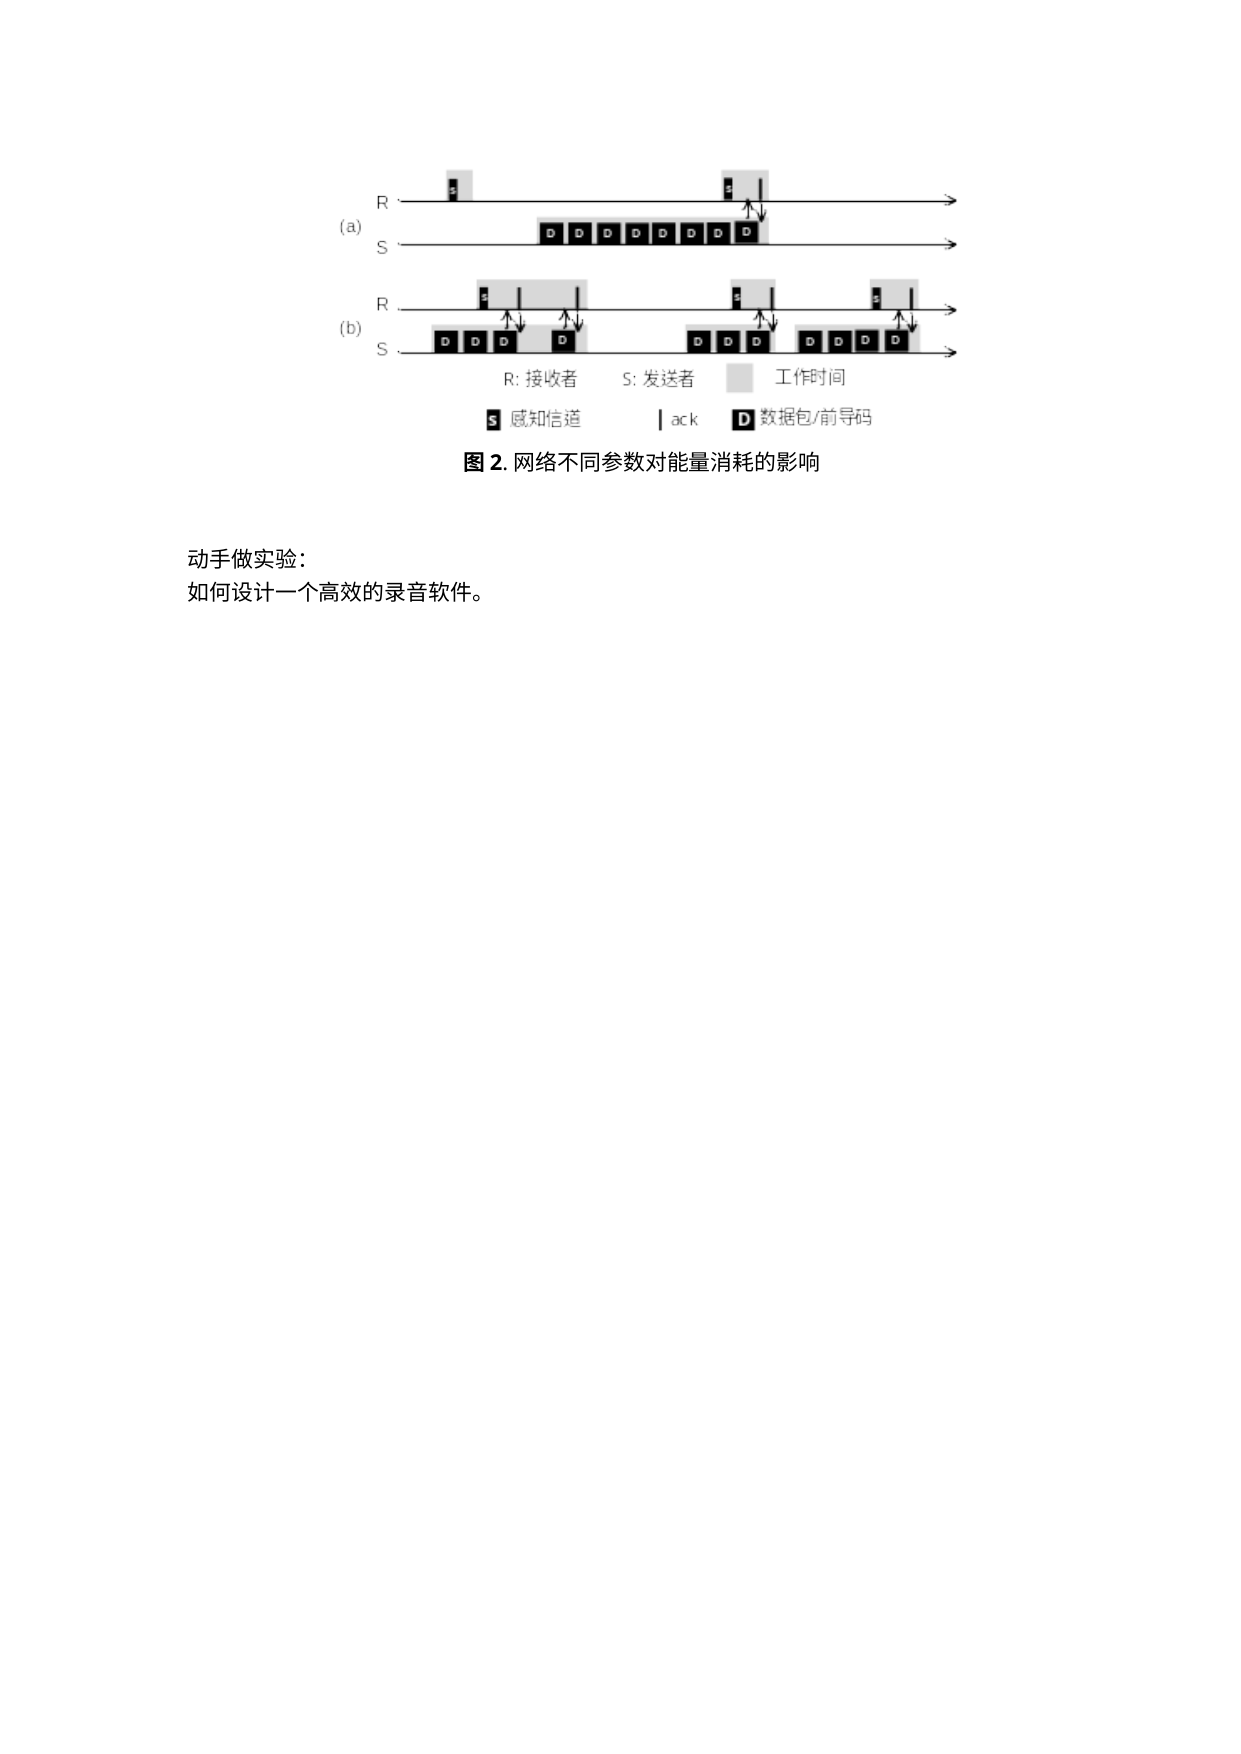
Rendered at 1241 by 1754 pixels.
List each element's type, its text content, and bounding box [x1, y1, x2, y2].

text 动手做实验： [187, 542, 1053, 574]
text 如何设计一个高效的录音软件。 [187, 574, 1053, 607]
text 图2. 网络不同参数对能量消耗的影响 [187, 445, 1053, 477]
